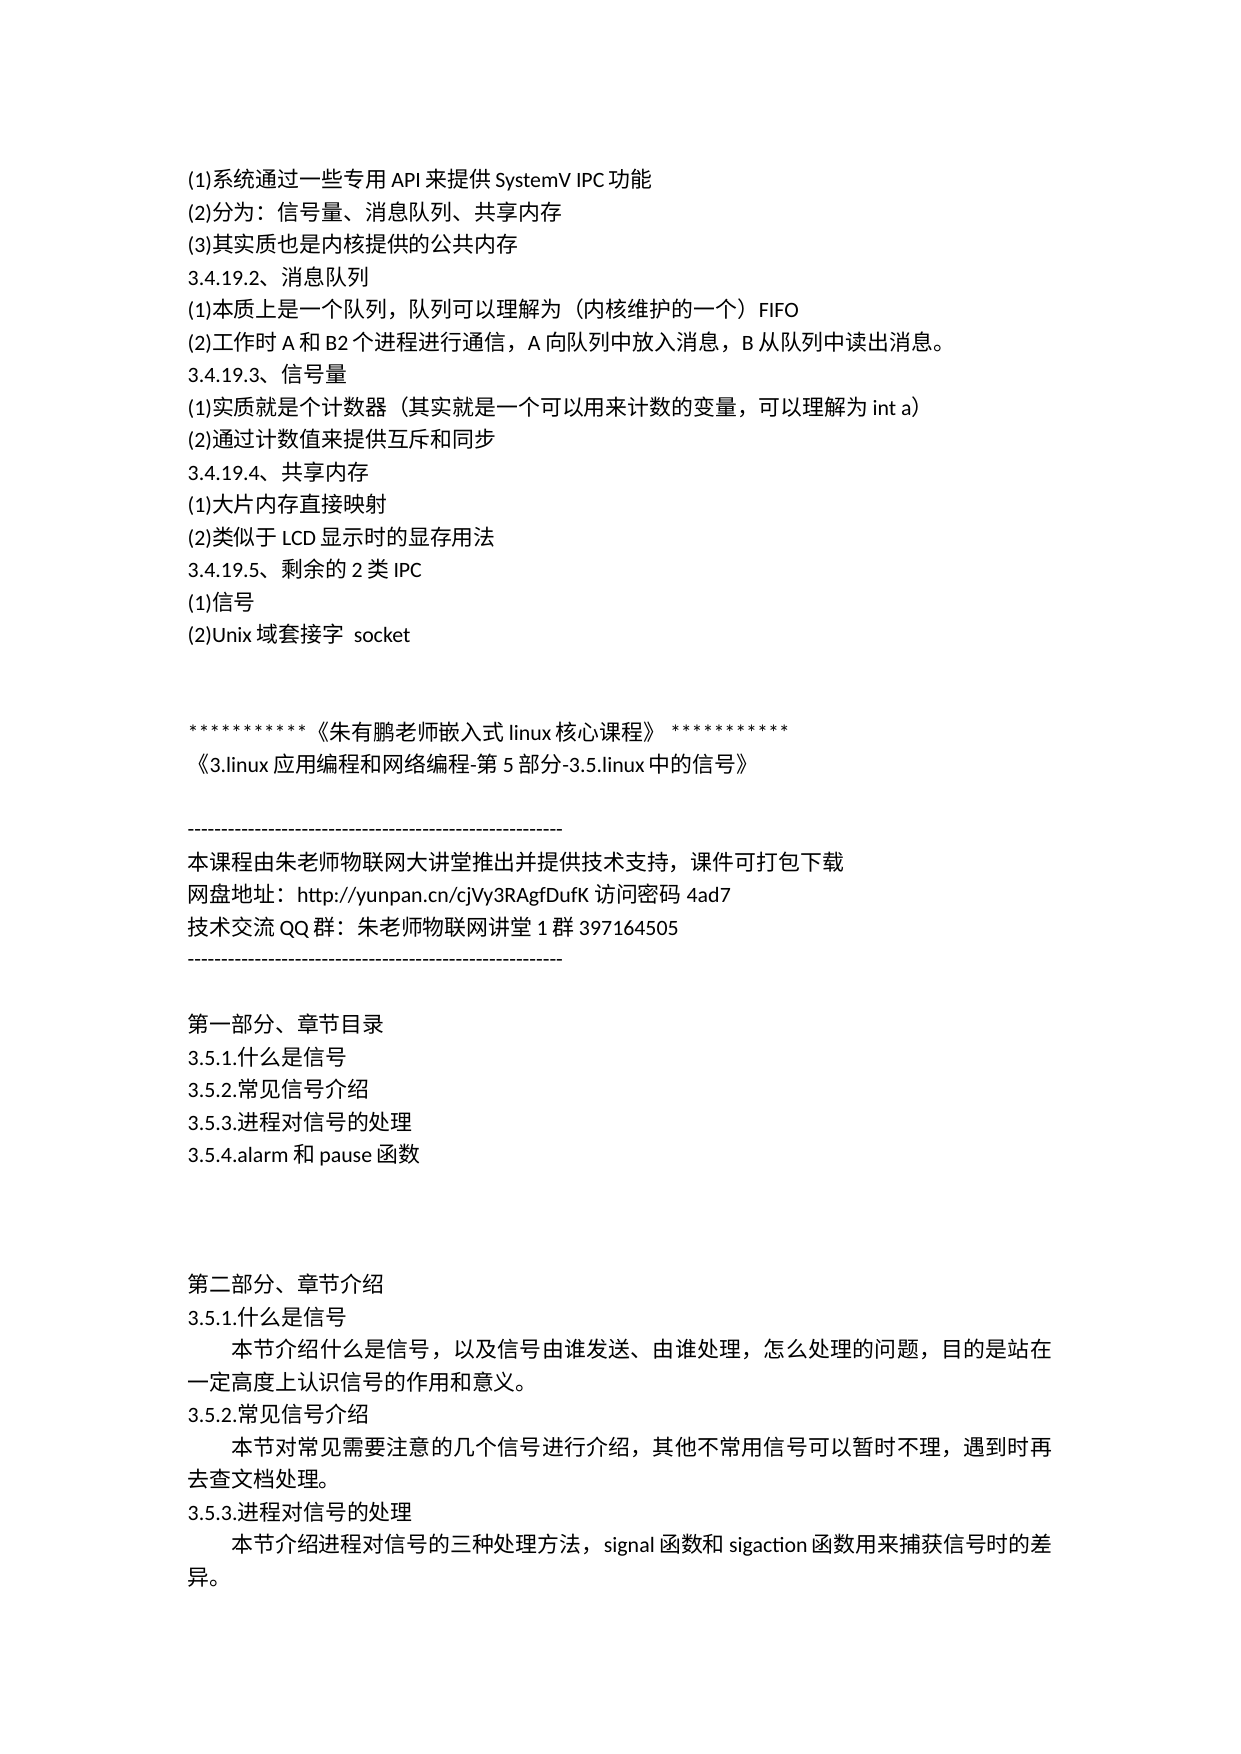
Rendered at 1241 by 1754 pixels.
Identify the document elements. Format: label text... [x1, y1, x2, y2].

text (1)本质上是一个队列，队列可以理解为（内核维护的一个）FIFO [187, 292, 1053, 324]
text ***********《朱有鹏老师嵌入式linux核心课程》 *********** [187, 714, 1053, 747]
text (1)实质就是个计数器（其实就是一个可以用来计数的变量，可以理解为int a） [187, 389, 1053, 422]
text 3.5.3.进程对信号的处理 [187, 1494, 1053, 1527]
text 3.4.19.2、消息队列 [187, 259, 1053, 292]
text 3.5.2.常见信号介绍 [187, 1072, 1053, 1104]
text 3.5.3.进程对信号的处理 [187, 1104, 1053, 1137]
text 3.4.19.3、信号量 [187, 357, 1053, 389]
text 3.5.1.什么是信号 [187, 1299, 1053, 1332]
text 技术交流QQ群：朱老师物联网讲堂1群 397164505 [187, 909, 1053, 942]
text -------------------------------------------------------- [187, 812, 1053, 844]
text (1)信号 [187, 584, 1053, 617]
text (1)大片内存直接映射 [187, 487, 1053, 519]
text 本节介绍进程对信号的三种处理方法，signal函数和sigaction函数用来捕获信号时的差异。 [187, 1527, 1053, 1592]
text 第一部分、章节目录 [187, 1007, 1053, 1039]
text -------------------------------------------------------- [187, 942, 1053, 974]
text 3.5.2.常见信号介绍 [187, 1397, 1053, 1429]
text 本课程由朱老师物联网大讲堂推出并提供技术支持，课件可打包下载 [187, 844, 1053, 877]
text (2)通过计数值来提供互斥和同步 [187, 422, 1053, 454]
text (1)系统通过一些专用API来提供SystemV IPC功能 [187, 162, 1053, 194]
text 第二部分、章节介绍 [187, 1267, 1053, 1299]
text 3.5.1.什么是信号 [187, 1039, 1053, 1072]
text 《3.linux应用编程和网络编程-第5部分-3.5.linux中的信号》 [187, 747, 1053, 779]
text (2)Unix域套接字 socket [187, 617, 1053, 649]
text (3)其实质也是内核提供的公共内存 [187, 227, 1053, 259]
text (2)工作时A和B2个进程进行通信，A向队列中放入消息，B从队列中读出消息。 [187, 324, 1053, 357]
text 本节对常见需要注意的几个信号进行介绍，其他不常用信号可以暂时不理，遇到时再去查文档处理。 [187, 1429, 1053, 1494]
text (2)类似于LCD显示时的显存用法 [187, 519, 1053, 552]
text (2)分为：信号量、消息队列、共享内存 [187, 194, 1053, 227]
text 3.4.19.4、共享内存 [187, 454, 1053, 487]
text 本节介绍什么是信号，以及信号由谁发送、由谁处理，怎么处理的问题，目的是站在一定高度上认识信号的作用和意义。 [187, 1332, 1053, 1397]
text 3.4.19.5、剩余的2类IPC [187, 552, 1053, 584]
text 网盘地址：http://yunpan.cn/cjVy3RAgfDufK 访问密码 4ad7 [187, 877, 1053, 909]
text 3.5.4.alarm和pause函数 [187, 1137, 1053, 1169]
